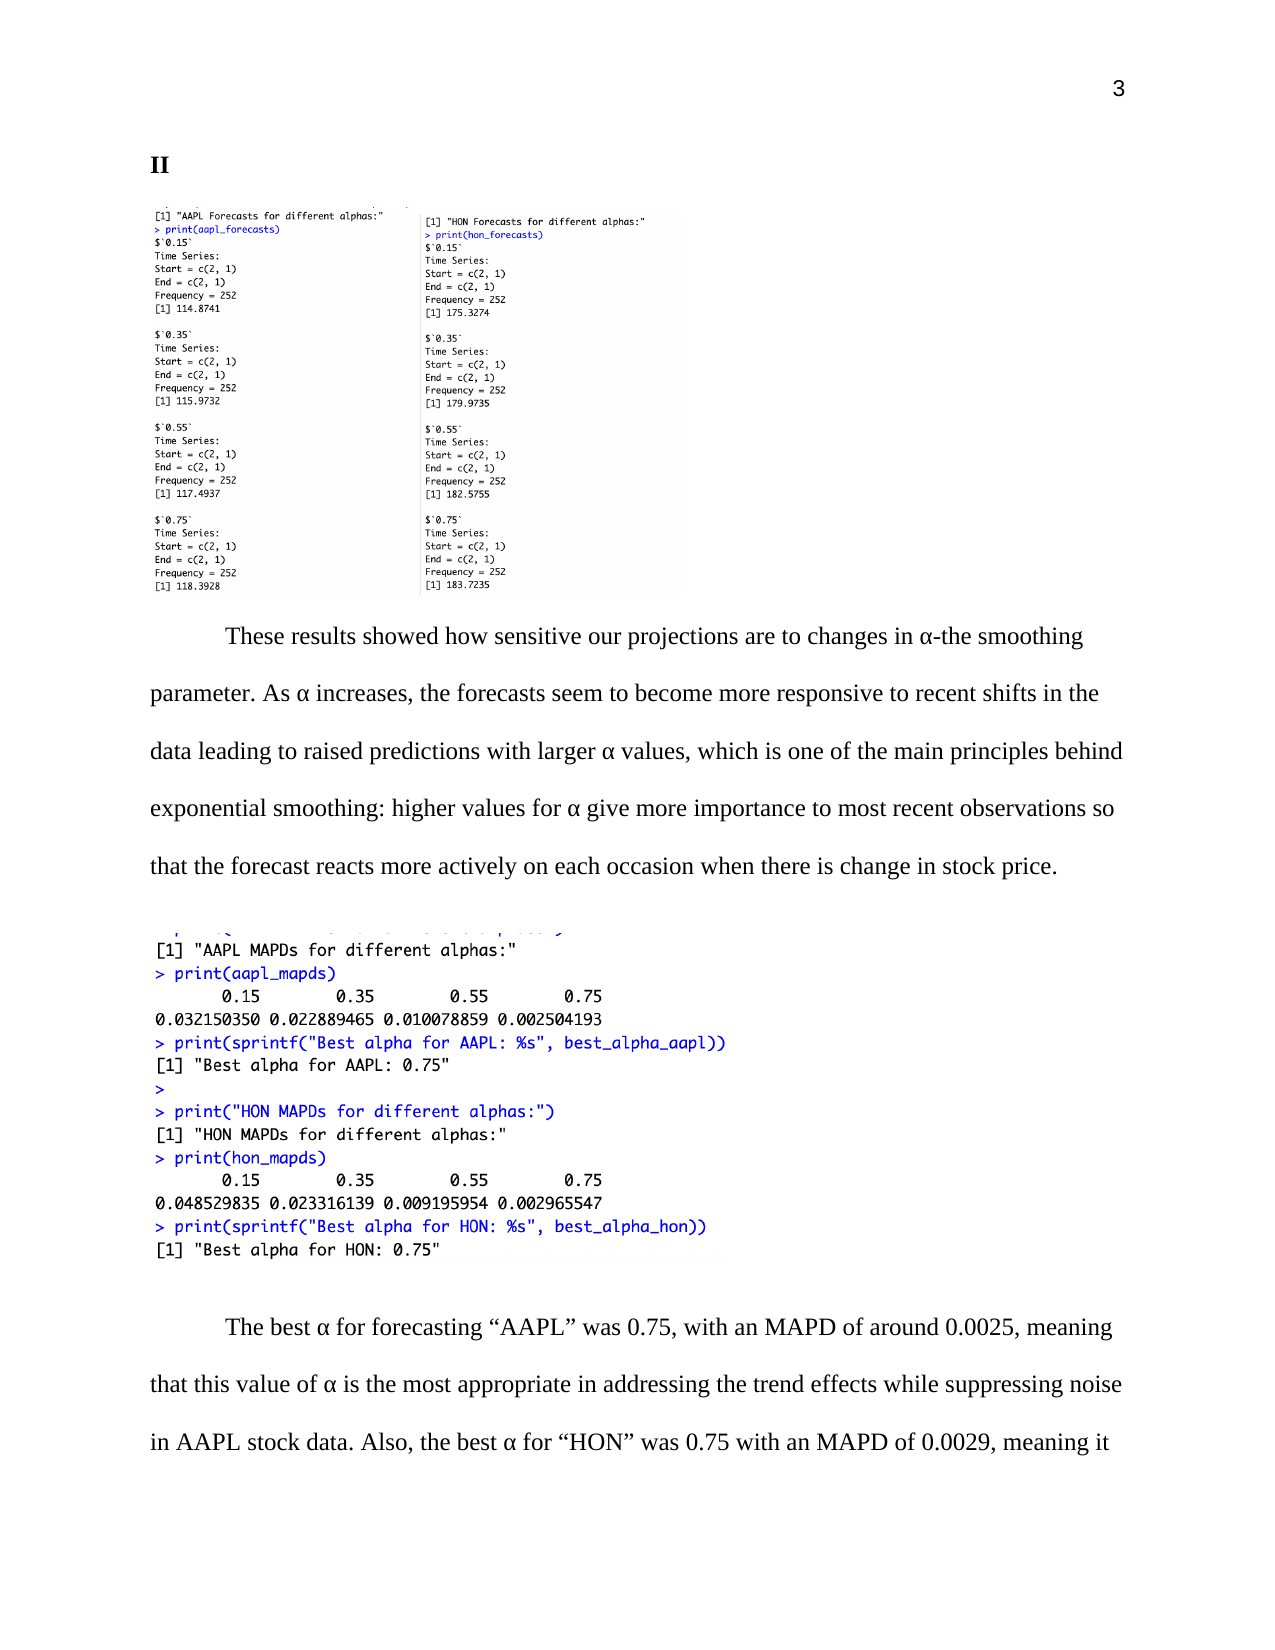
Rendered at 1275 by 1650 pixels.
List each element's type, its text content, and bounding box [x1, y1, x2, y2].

picture [150, 207, 685, 595]
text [150, 1312, 1125, 1455]
picture [150, 933, 728, 1261]
text These results showed how sensitive our projections are to changes in α-the smoothing parameter. As α increases, the forecasts seem to become more responsive to recent shifts in the data leading to raised predictions with larger α values, which is one of the main principles behind exponential smoothing: higher values for α give more importance to most recent observations so that the forecast reacts more actively on each occasion when there is change in stock price. [150, 621, 1125, 880]
text II [150, 150, 1125, 179]
